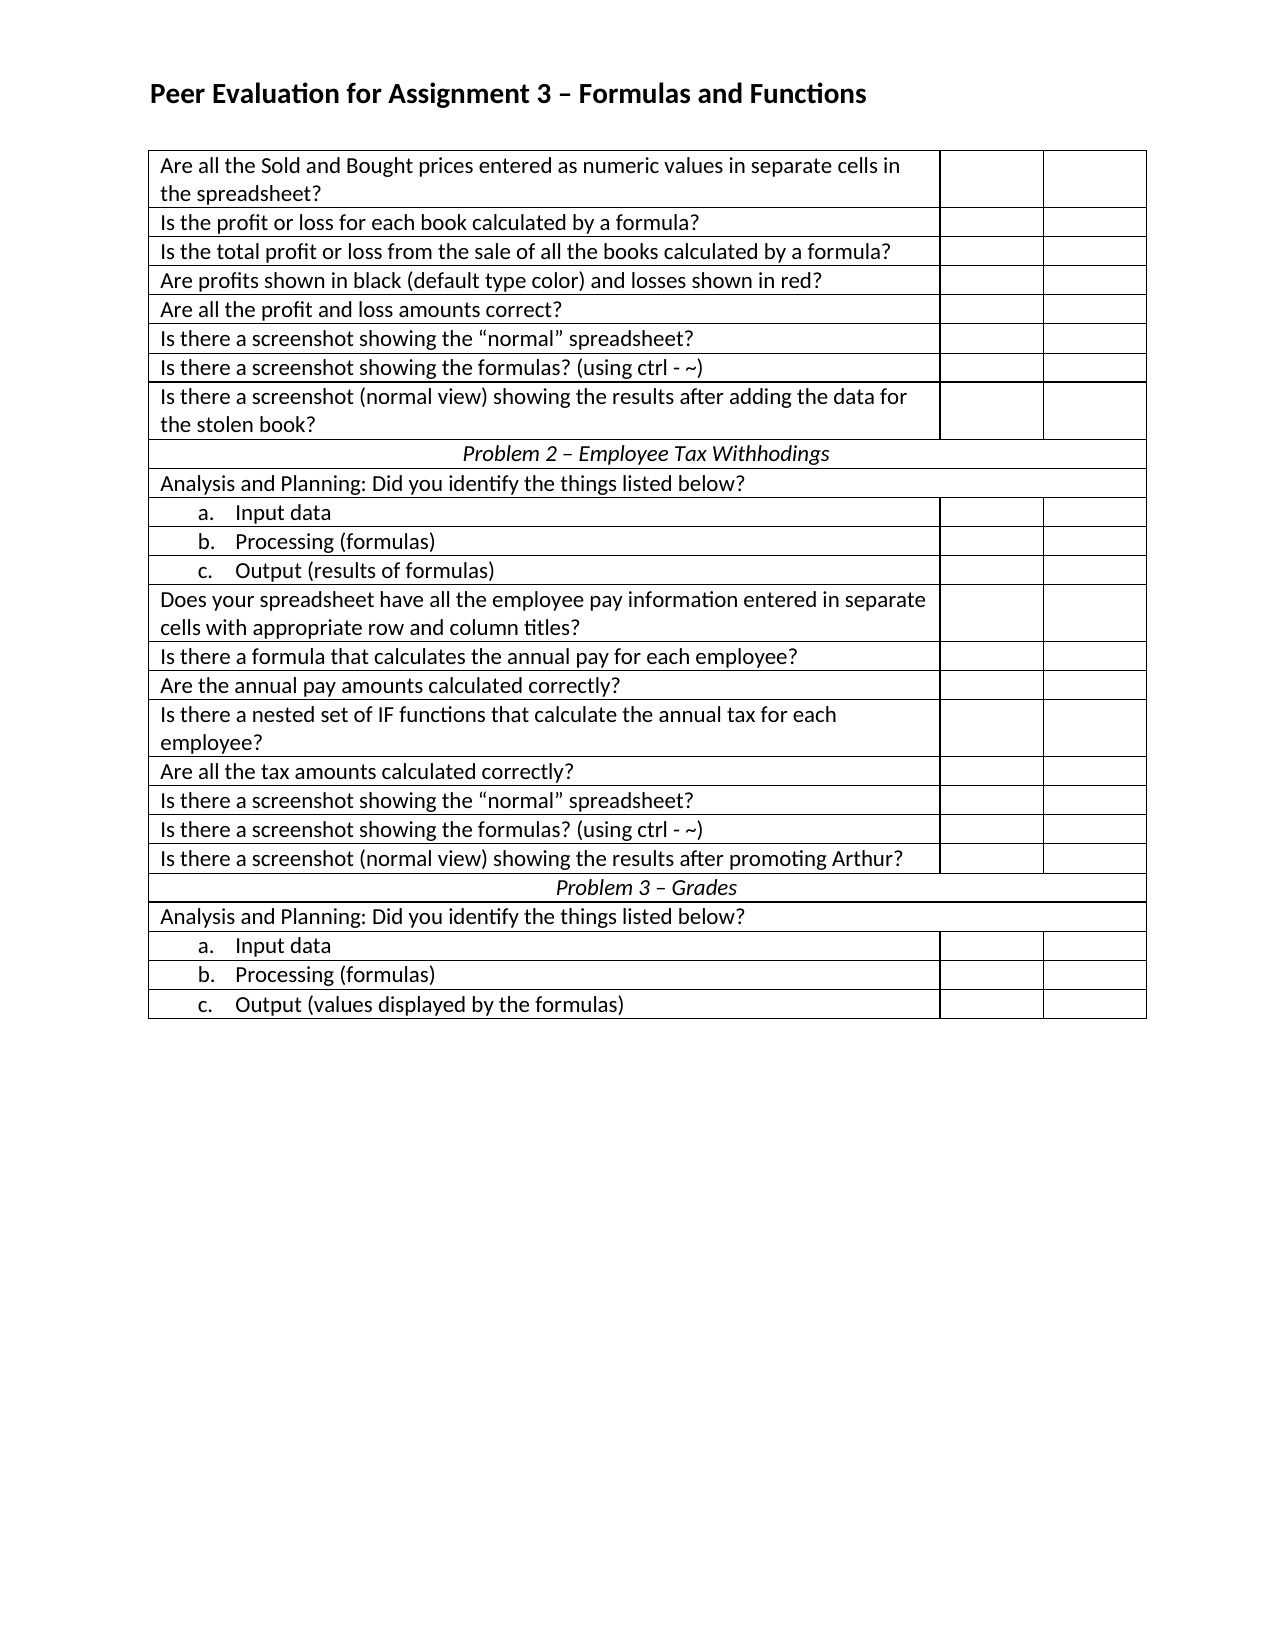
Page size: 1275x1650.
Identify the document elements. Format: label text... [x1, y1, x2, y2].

table_cell [941, 844, 1043, 872]
table_cell Is there a screenshot showing the formulas? (using ctrl - ~) [149, 354, 939, 381]
table_cell [941, 932, 1043, 959]
table_cell [1044, 237, 1146, 265]
table_cell [1044, 585, 1146, 641]
table_cell Processing (formulas) [149, 527, 939, 555]
table_header [941, 151, 1043, 207]
table_cell Problem 3 – Grades [149, 874, 1146, 901]
table_cell Is there a formula that calculates the annual pay for each employee? [149, 642, 939, 670]
table_cell [1044, 932, 1146, 959]
table_cell [1044, 815, 1146, 843]
table_cell [941, 990, 1043, 1018]
table_header [1044, 151, 1146, 207]
table_cell Analysis and Planning: Did you identify the things listed below? [149, 903, 1146, 931]
table_cell [1044, 844, 1146, 872]
table_cell [1044, 324, 1146, 352]
table_cell [1044, 354, 1146, 381]
table_cell Processing (formulas) [149, 961, 939, 989]
table_cell [1044, 700, 1146, 756]
table_cell [1044, 295, 1146, 323]
table_header Are all the Sold and Bought prices entered as numeric values in separate cells in the spreadsheet? [149, 151, 939, 207]
table_cell Are all the profit and loss amounts correct? [149, 295, 939, 323]
table_cell Output (results of formulas) [149, 556, 939, 584]
table_cell [941, 961, 1043, 989]
table_cell [1044, 642, 1146, 670]
table_cell [1044, 671, 1146, 699]
table_cell [941, 295, 1043, 323]
table_cell [1044, 527, 1146, 555]
table_cell Input data [149, 932, 939, 959]
table_cell [941, 585, 1043, 641]
table_cell [1044, 498, 1146, 526]
table_cell [941, 815, 1043, 843]
table_cell Is there a screenshot showing the “normal” spreadsheet? [149, 786, 939, 814]
table_cell [941, 383, 1043, 438]
table_cell Is there a screenshot (normal view) showing the results after promoting Arthur? [149, 844, 939, 872]
table_cell Input data [149, 498, 939, 526]
table_cell [941, 786, 1043, 814]
table_cell Is there a screenshot showing the “normal” spreadsheet? [149, 324, 939, 352]
table_cell [941, 266, 1043, 294]
table_cell [941, 208, 1043, 236]
table_cell [1044, 990, 1146, 1018]
table_cell [1044, 556, 1146, 584]
table_cell [1044, 961, 1146, 989]
table_cell [1044, 208, 1146, 236]
table_cell Are profits shown in black (default type color) and losses shown in red? [149, 266, 939, 294]
table_cell [941, 354, 1043, 381]
table_cell [1044, 757, 1146, 785]
table_cell Output (values displayed by the formulas) [149, 990, 939, 1018]
table_cell Does your spreadsheet have all the employee pay information entered in separate cells with appropriate row and column titles? [149, 585, 939, 641]
table_cell [1044, 786, 1146, 814]
table_cell Is there a nested set of IF functions that calculate the annual tax for each employee? [149, 700, 939, 756]
table_cell [1044, 383, 1146, 438]
table_cell Is the profit or loss for each book calculated by a formula? [149, 208, 939, 236]
table_cell Analysis and Planning: Did you identify the things listed below? [149, 469, 1146, 497]
table_cell [941, 556, 1043, 584]
table_cell [941, 671, 1043, 699]
table_cell Is there a screenshot showing the formulas? (using ctrl - ~) [149, 815, 939, 843]
table_cell [941, 237, 1043, 265]
table_cell [1044, 266, 1146, 294]
table_cell Is the total profit or loss from the sale of all the books calculated by a formula? [149, 237, 939, 265]
table_cell [941, 700, 1043, 756]
table_cell Are the annual pay amounts calculated correctly? [149, 671, 939, 699]
table_cell [941, 498, 1043, 526]
table_cell [941, 757, 1043, 785]
table_cell Are all the tax amounts calculated correctly? [149, 757, 939, 785]
table_cell Is there a screenshot (normal view) showing the results after adding the data for the stolen book? [149, 383, 939, 438]
table_cell [941, 642, 1043, 670]
table_cell [941, 527, 1043, 555]
table_cell [941, 324, 1043, 352]
table_cell Problem 2 – Employee Tax Withhodings [149, 440, 1146, 468]
